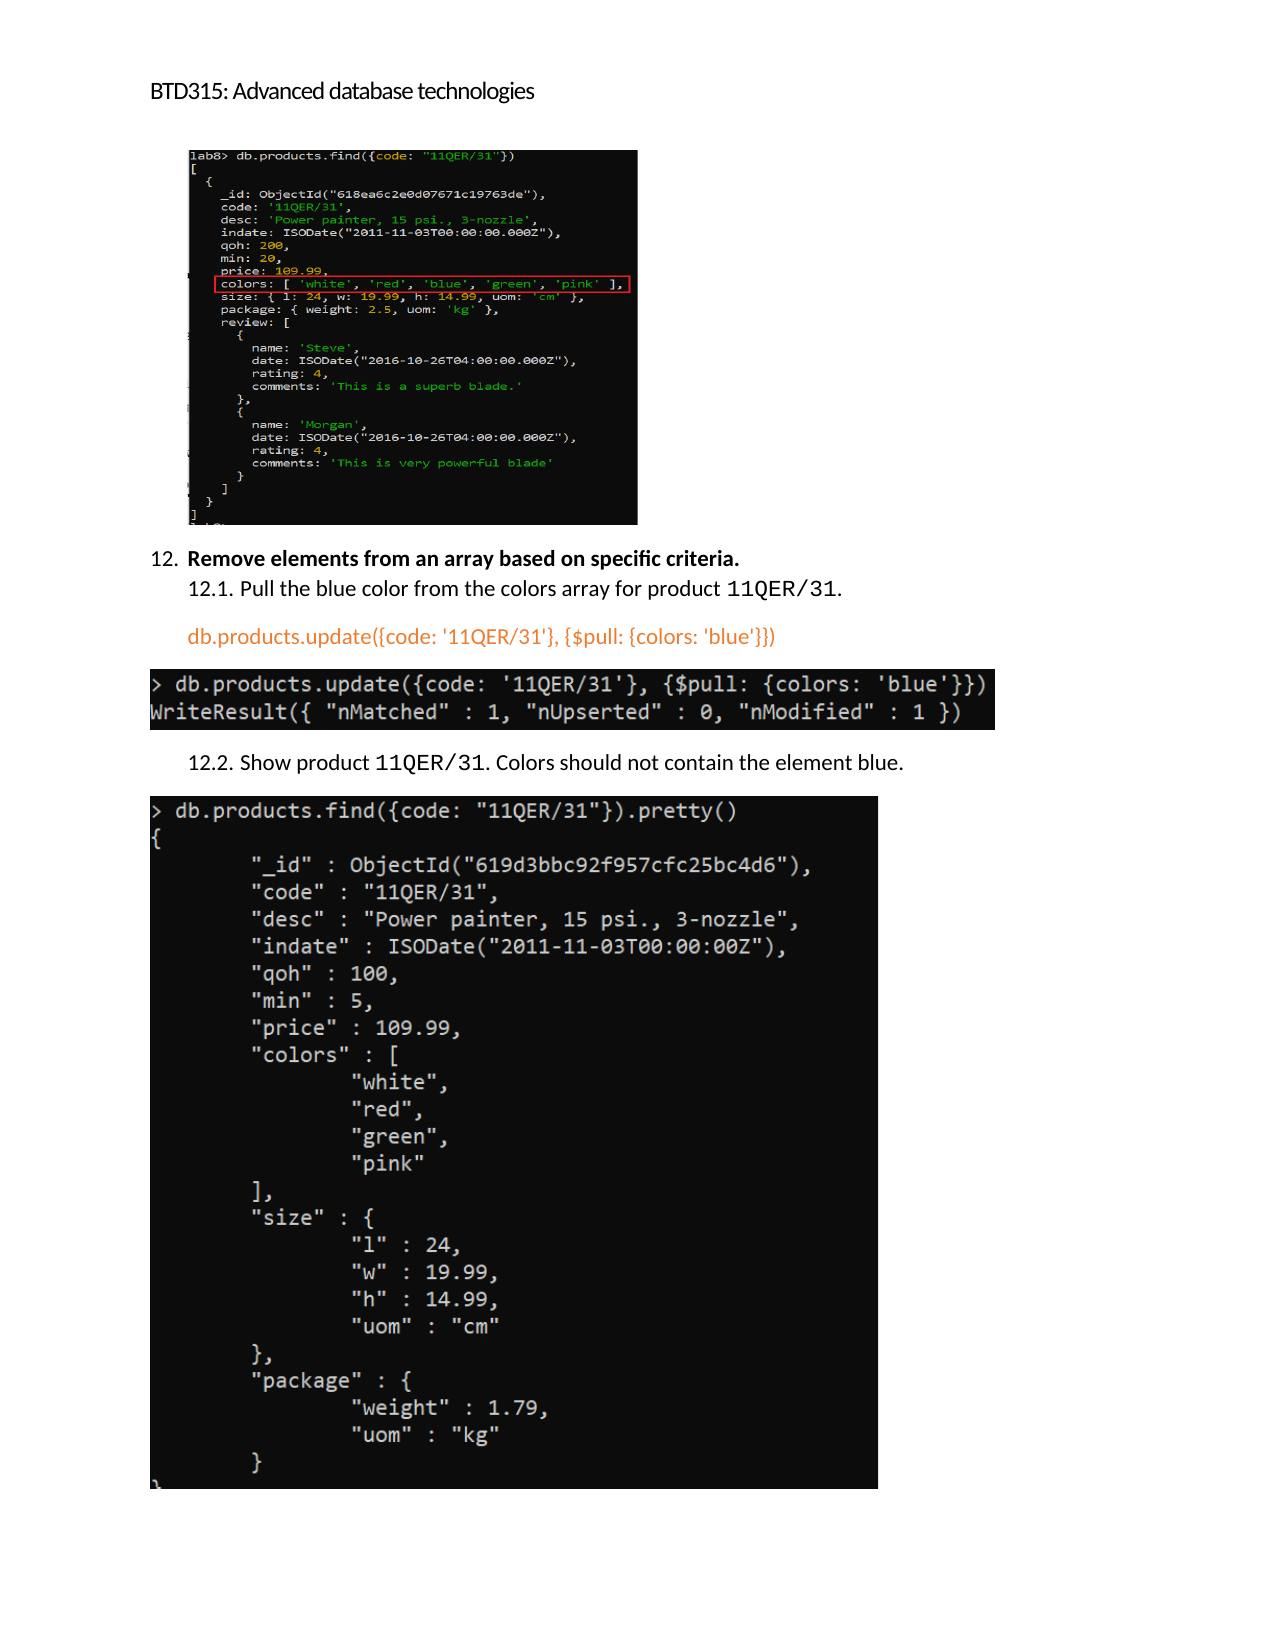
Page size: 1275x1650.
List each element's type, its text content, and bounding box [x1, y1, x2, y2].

picture [150, 669, 995, 730]
picture [150, 796, 879, 1489]
picture [187, 150, 638, 525]
list Pull the blue color from the colors array for product 11QER/31. [187, 574, 1125, 603]
text db.products.update({code: '11QER/31'}, {$pull: {colors: 'blue'}}) [187, 622, 1125, 650]
list Remove elements from an array based on specific criteria. [150, 544, 1125, 572]
list Show product 11QER/31. Colors should not contain the element blue. [187, 748, 1125, 777]
